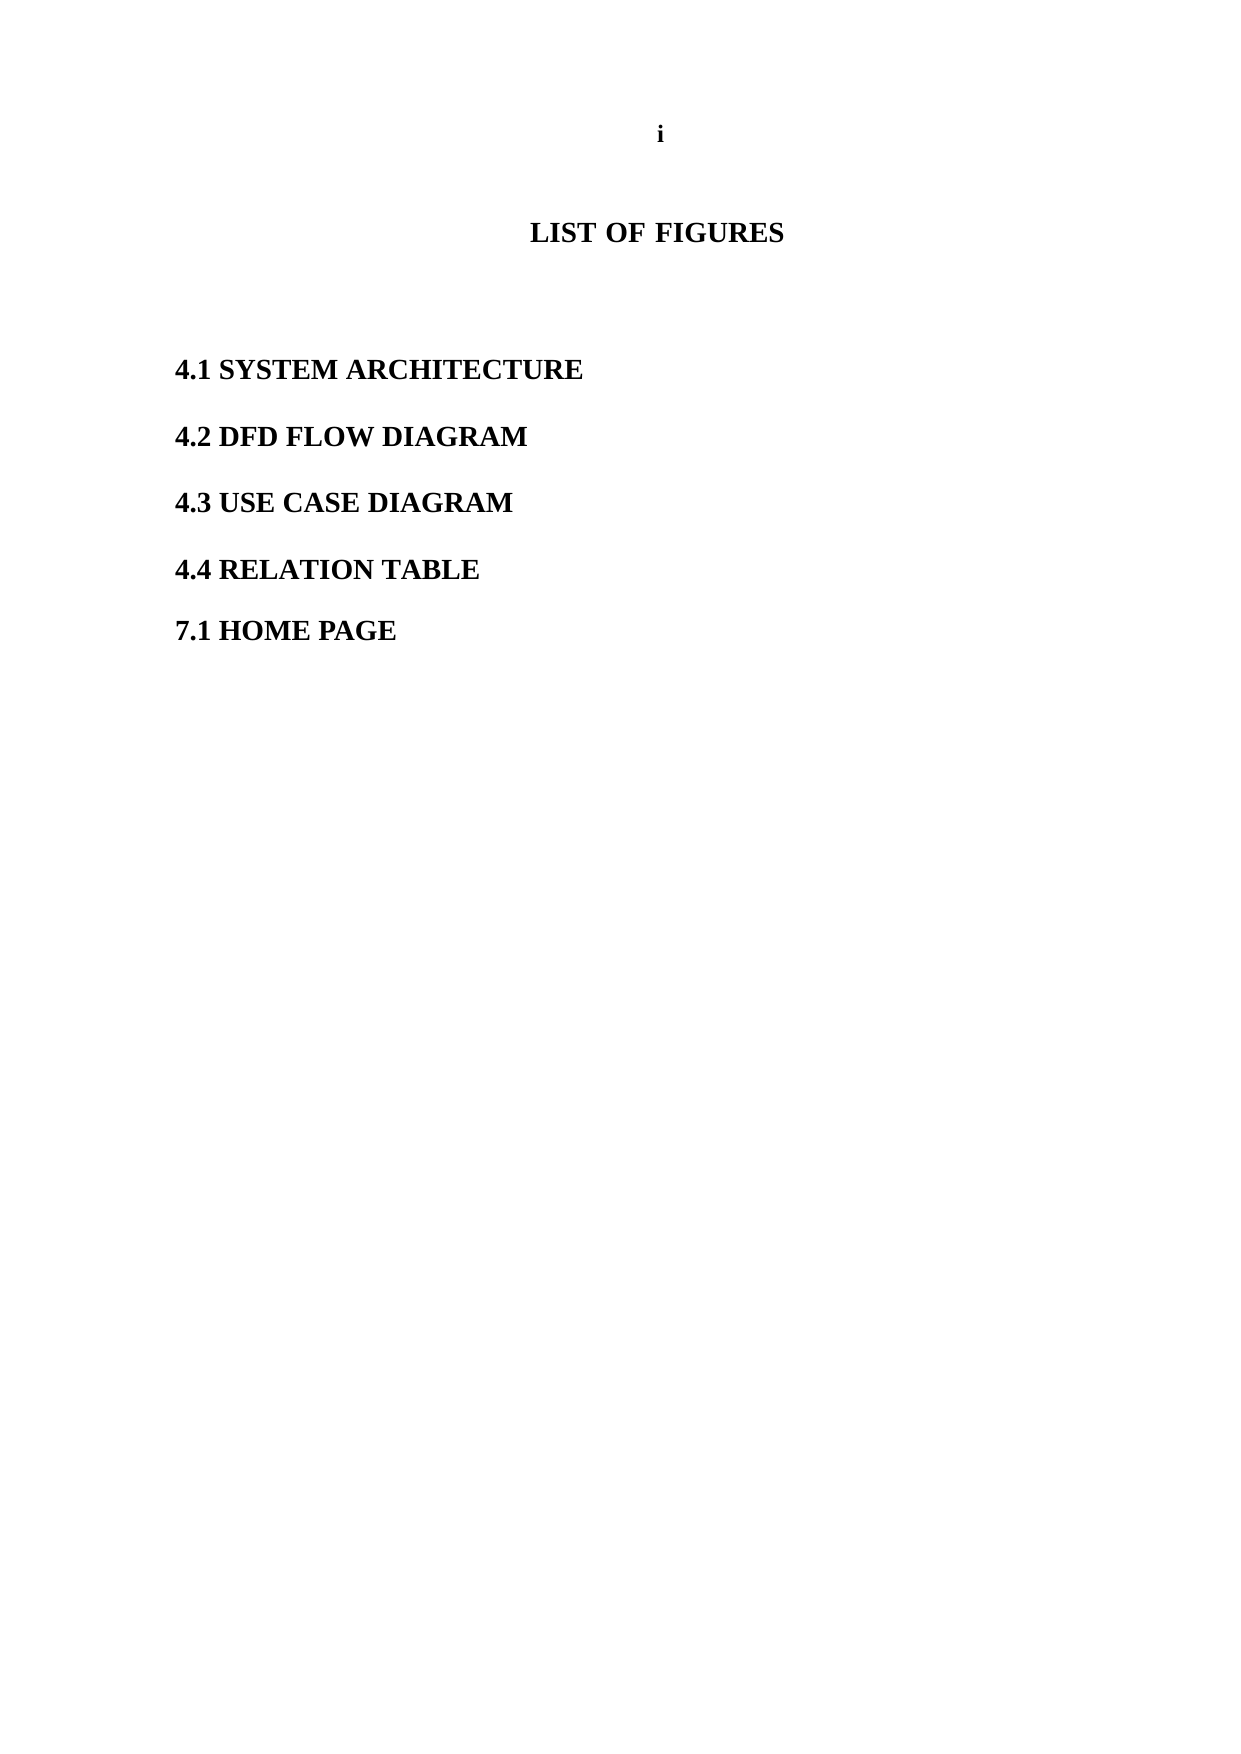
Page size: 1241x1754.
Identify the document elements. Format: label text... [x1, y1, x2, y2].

text 4.4 RELATION TABLE [175, 552, 1139, 586]
text 4.3 USE CASE DIAGRAM [175, 486, 1139, 519]
subtitle 7.1 HOME PAGE [175, 613, 1139, 646]
subtitle i [175, 119, 1146, 147]
text 4.2 DFD FLOW DIAGRAM [175, 419, 1139, 452]
text 4.1 SYSTEM ARCHITECTURE [175, 352, 1139, 386]
subtitle LIST OF FIGURES [175, 215, 1139, 249]
